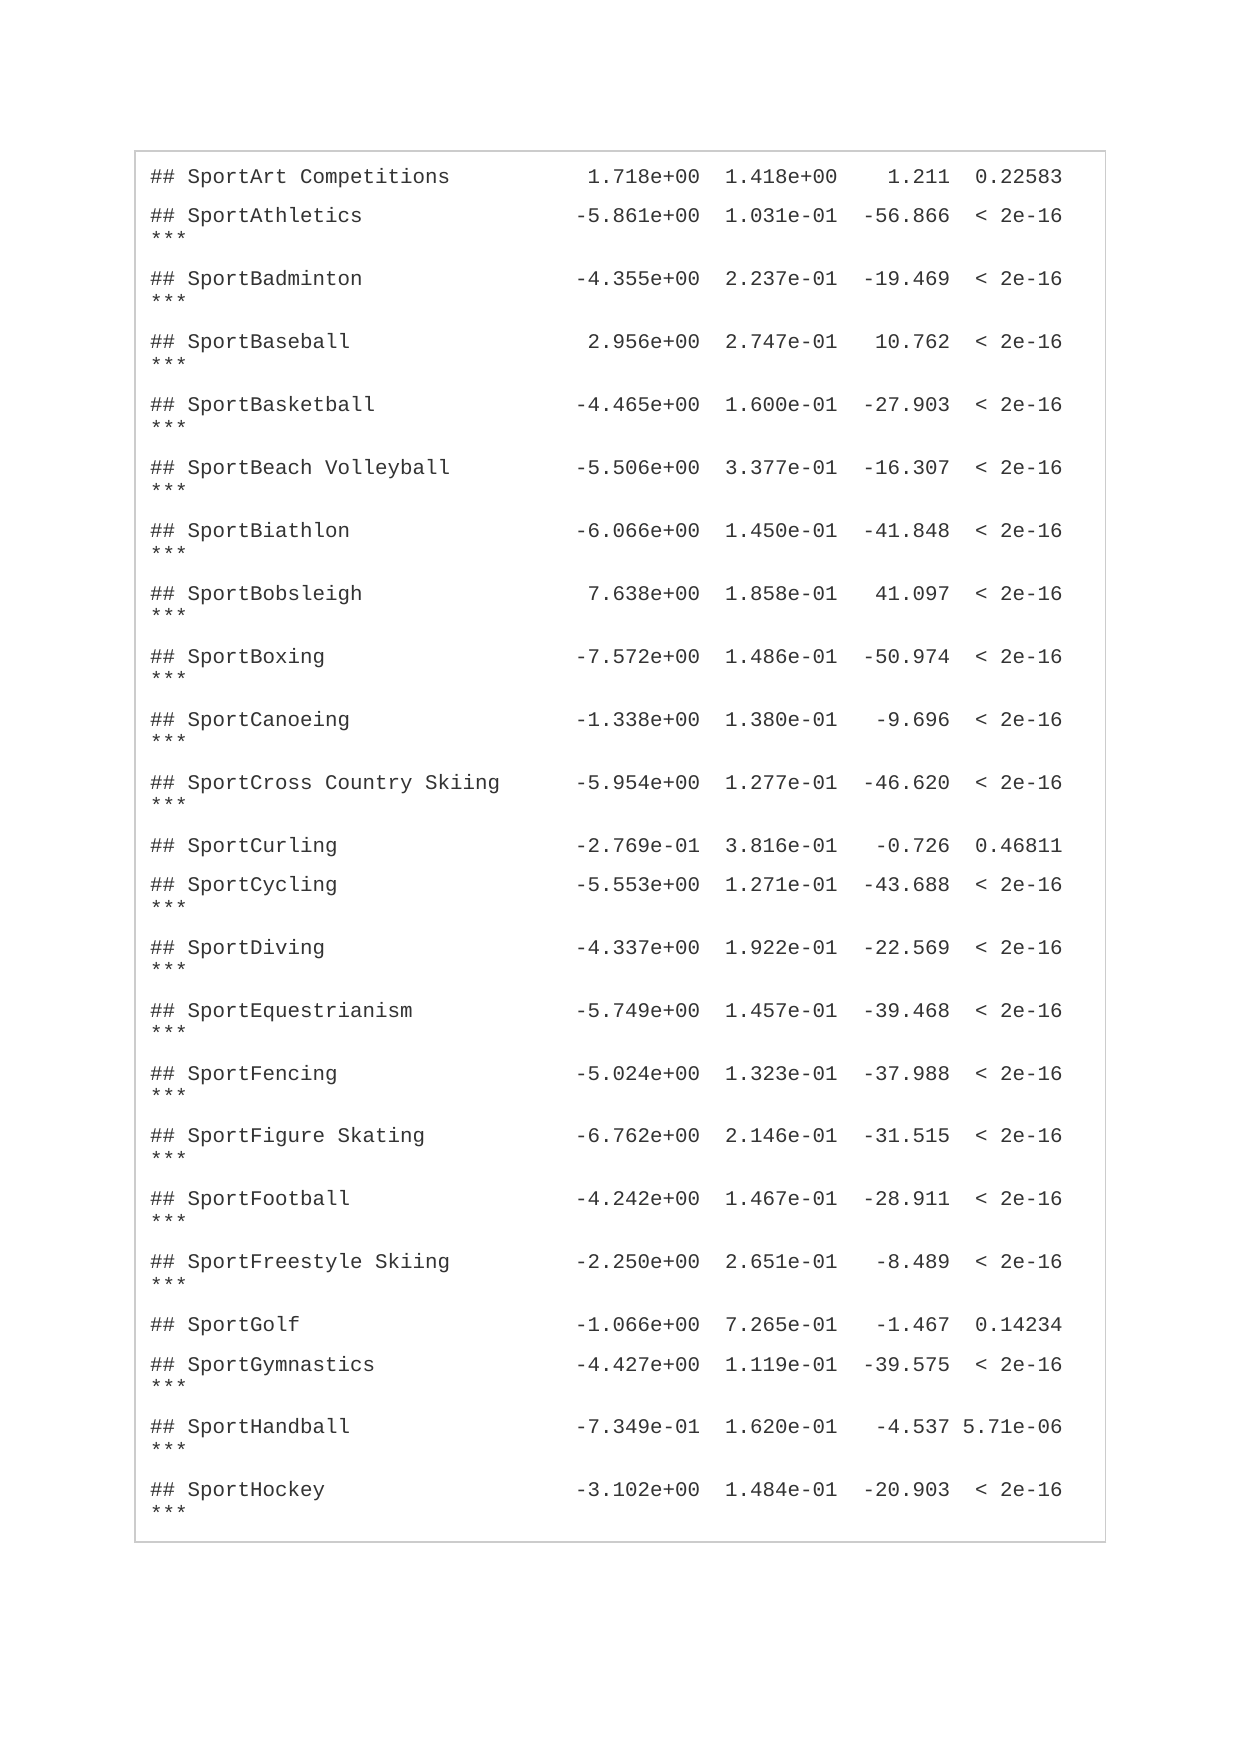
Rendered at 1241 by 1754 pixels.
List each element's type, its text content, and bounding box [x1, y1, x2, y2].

text ## SportEquestrianism -5.749e+00 1.457e-01 -39.468 < 2e-16 *** [136, 983, 1105, 1046]
text ## SportBaseball 2.956e+00 2.747e-01 10.762 < 2e-16 *** [136, 315, 1105, 378]
text ## SportBoxing -7.572e+00 1.486e-01 -50.974 < 2e-16 *** [136, 630, 1105, 693]
text ## SportCurling -2.769e-01 3.816e-01 -0.726 0.46811 [136, 818, 1105, 858]
text ## SportBasketball -4.465e+00 1.600e-01 -27.903 < 2e-16 *** [136, 378, 1105, 441]
text ## SportCanoeing -1.338e+00 1.380e-01 -9.696 < 2e-16 *** [136, 693, 1105, 756]
text ## SportArt Competitions 1.718e+00 1.418e+00 1.211 0.22583 [136, 152, 1105, 189]
text ## SportDiving -4.337e+00 1.922e-01 -22.569 < 2e-16 *** [136, 921, 1105, 983]
text ## SportCross Country Skiing -5.954e+00 1.277e-01 -46.620 < 2e-16 *** [136, 756, 1105, 818]
text ## SportGolf -1.066e+00 7.265e-01 -1.467 0.14234 [136, 1298, 1105, 1337]
text ## SportHandball -7.349e-01 1.620e-01 -4.537 5.71e-06 *** [136, 1400, 1105, 1463]
text ## SportHockey -3.102e+00 1.484e-01 -20.903 < 2e-16 *** [136, 1463, 1105, 1541]
text ## SportFigure Skating -6.762e+00 2.146e-01 -31.515 < 2e-16 *** [136, 1109, 1105, 1172]
text ## SportAthletics -5.861e+00 1.031e-01 -56.866 < 2e-16 *** [136, 189, 1105, 252]
text ## SportGymnastics -4.427e+00 1.119e-01 -39.575 < 2e-16 *** [136, 1337, 1105, 1400]
text ## SportCycling -5.553e+00 1.271e-01 -43.688 < 2e-16 *** [136, 858, 1105, 921]
text ## SportFootball -4.242e+00 1.467e-01 -28.911 < 2e-16 *** [136, 1172, 1105, 1235]
text ## SportBiathlon -6.066e+00 1.450e-01 -41.848 < 2e-16 *** [136, 504, 1105, 567]
text ## SportBadminton -4.355e+00 2.237e-01 -19.469 < 2e-16 *** [136, 252, 1105, 315]
text ## SportBobsleigh 7.638e+00 1.858e-01 41.097 < 2e-16 *** [136, 567, 1105, 630]
text ## SportFencing -5.024e+00 1.323e-01 -37.988 < 2e-16 *** [136, 1046, 1105, 1109]
text ## SportBeach Volleyball -5.506e+00 3.377e-01 -16.307 < 2e-16 *** [136, 441, 1105, 504]
text ## SportFreestyle Skiing -2.250e+00 2.651e-01 -8.489 < 2e-16 *** [136, 1235, 1105, 1298]
